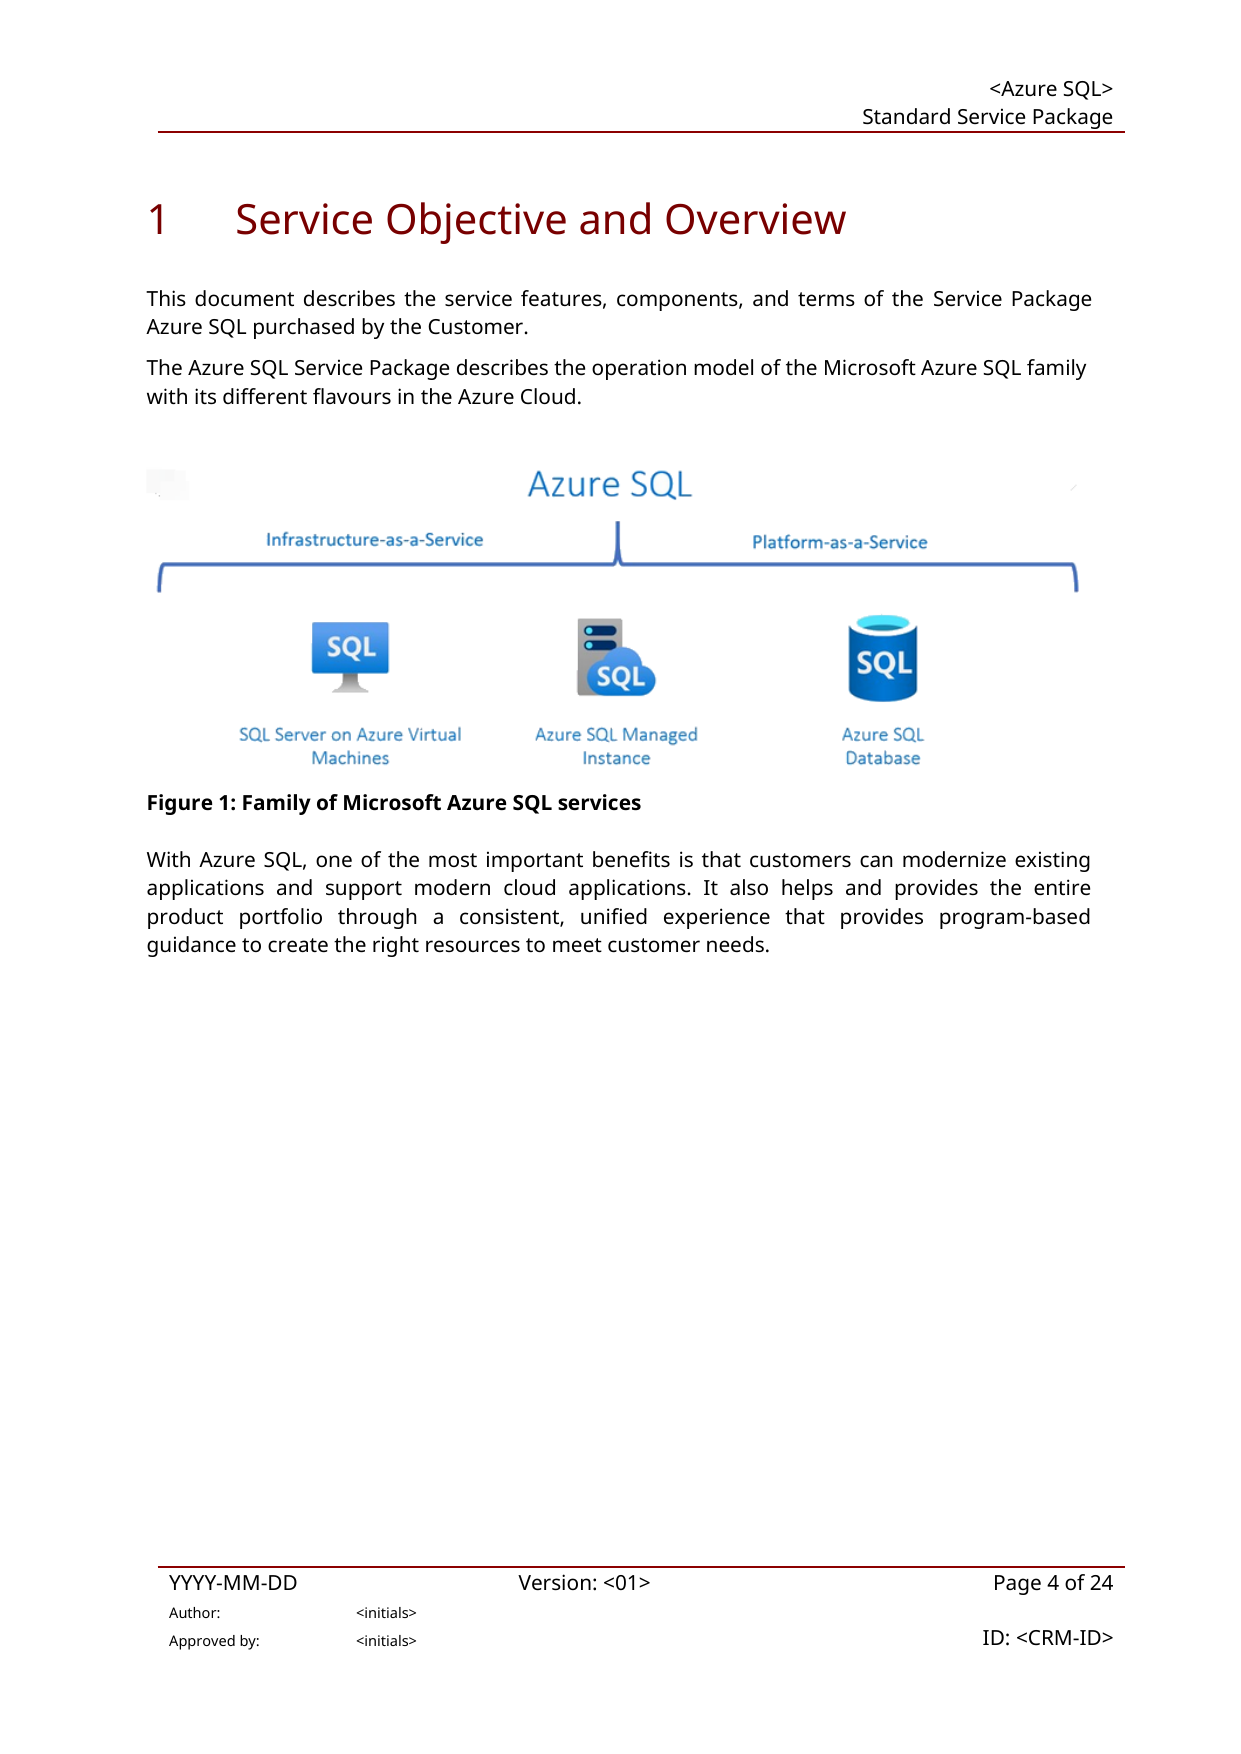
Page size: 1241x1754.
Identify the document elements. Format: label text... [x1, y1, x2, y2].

text The Azure SQL Service Package describes the operation model of the Microsoft Azure SQL family with its different flavours in the Azure Cloud. [146, 353, 1092, 410]
text With Azure SQL, one of the most important benefits is that customers can modernize existing applications and support modern cloud applications. It also helps and provides the entire product portfolio through a consistent, unified experience that provides program-based guidance to create the right resources to meet customer needs. [146, 845, 1092, 959]
text Figure 1: Family of Microsoft Azure SQL services [146, 788, 1092, 817]
subtitle Service Objective and Overview [146, 190, 1092, 246]
text This document describes the service features, components, and terms of the Service Package Azure SQL purchased by the Customer. [146, 284, 1092, 341]
picture [146, 467, 1093, 776]
